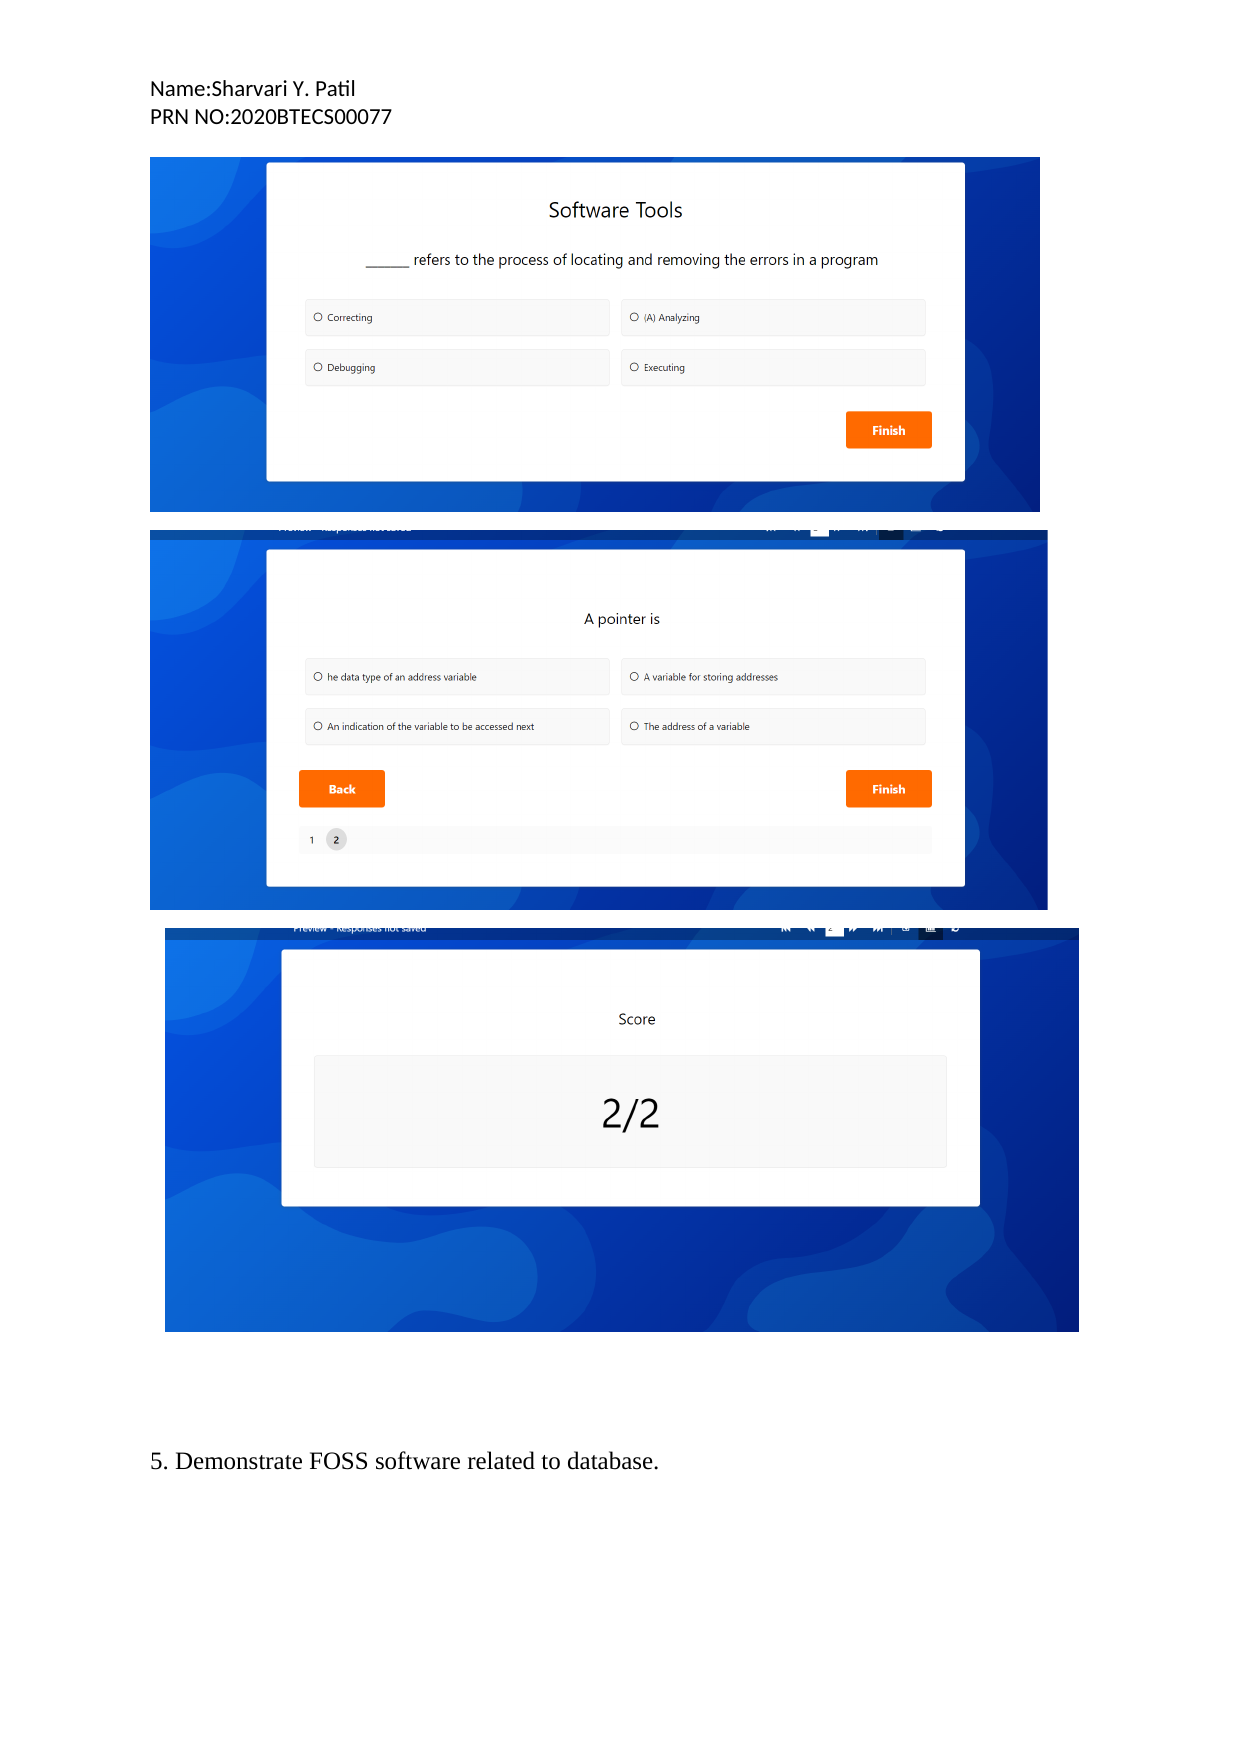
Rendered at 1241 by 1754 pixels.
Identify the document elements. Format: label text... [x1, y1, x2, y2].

picture [165, 928, 1079, 1332]
text 5. Demonstrate FOSS software related to database. [150, 1446, 1090, 1475]
picture [150, 157, 1040, 512]
picture [150, 530, 1048, 910]
